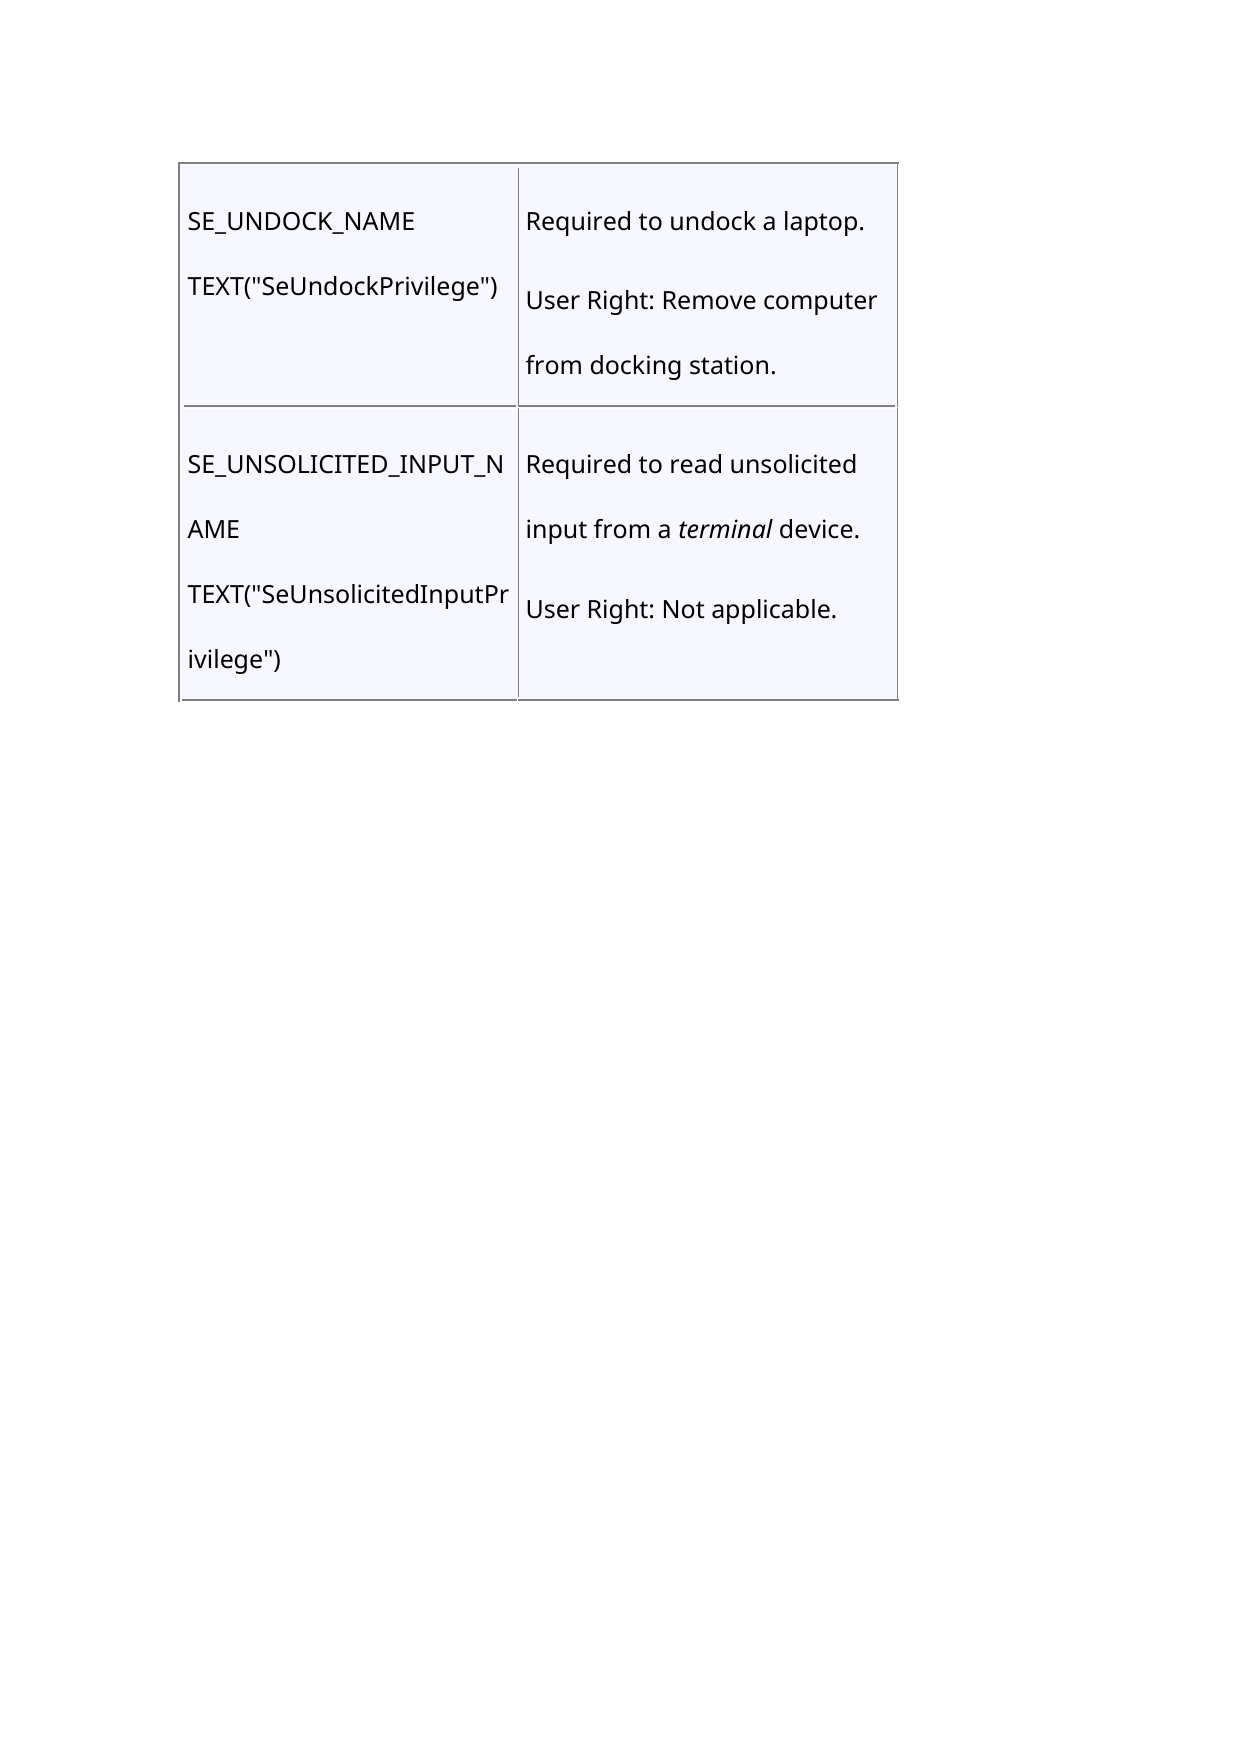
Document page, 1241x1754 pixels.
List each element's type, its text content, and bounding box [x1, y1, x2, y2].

table_cell SE_UNDOCK_NAME TEXT("SeUndockPrivilege") [182, 165, 518, 405]
table_cell SE_UNSOLICITED_INPUT_NAME TEXT("SeUnsolicitedInputPrivilege") [182, 405, 518, 699]
table_cell Required to undock a laptop. User Right: Remove computer from docking station. [518, 165, 897, 405]
table_cell Required to read unsolicited input from a terminal device. User Right: Not applicable. [518, 405, 897, 699]
